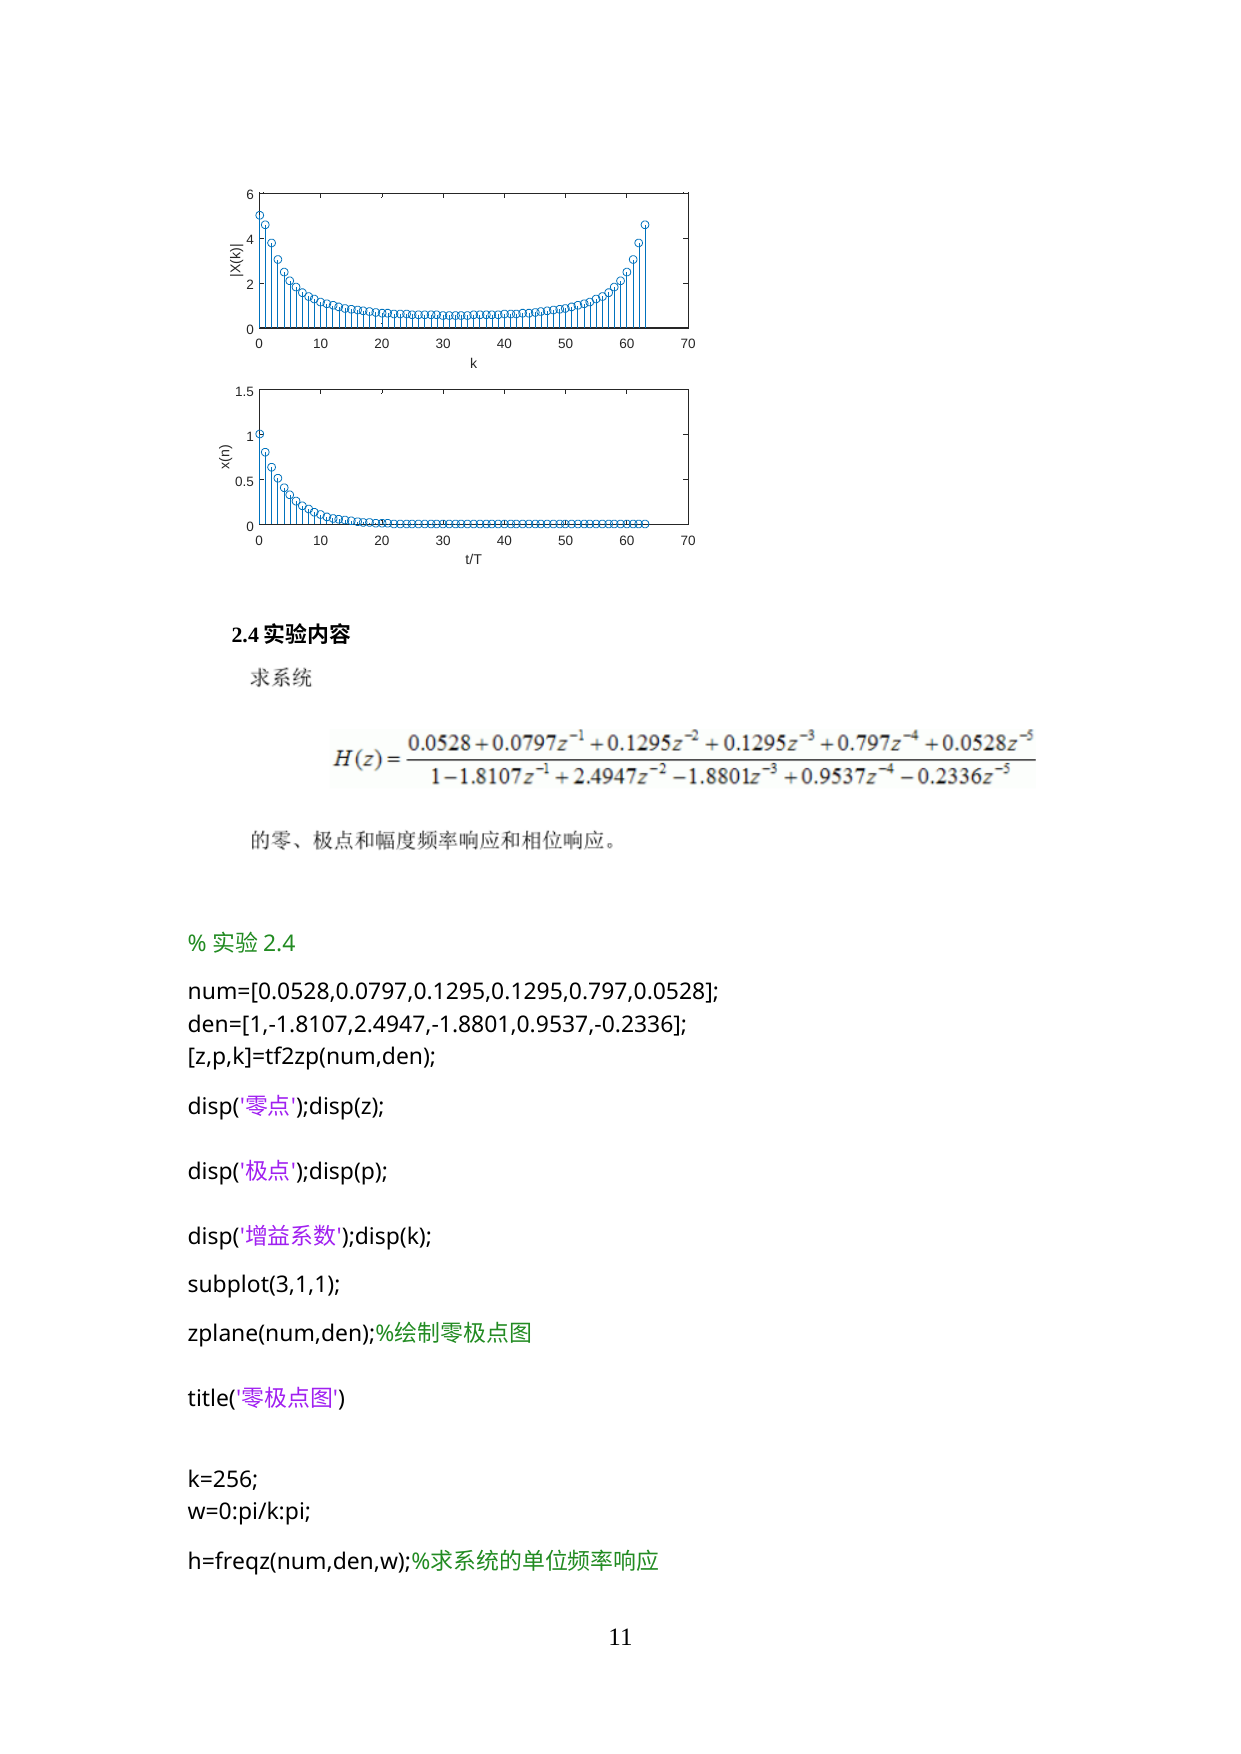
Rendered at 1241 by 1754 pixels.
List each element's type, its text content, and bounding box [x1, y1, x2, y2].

text subplot(3,1,1); [187, 1267, 1053, 1299]
text zplane(num,den);%绘制零极点图 [187, 1299, 1053, 1364]
text title('零极点图') [187, 1364, 1053, 1429]
text % 实验2.4 [187, 909, 1053, 974]
picture [231, 649, 1065, 876]
text 2.4实验内容 [187, 617, 1053, 649]
text k=256; [187, 1462, 1053, 1494]
text disp('极点');disp(p); [187, 1137, 1053, 1202]
text w=0:pi/k:pi; [187, 1494, 1053, 1527]
text h=freqz(num,den,w);%求系统的单位频率响应 [187, 1527, 1053, 1592]
text den=[1,-1.8107,2.4947,-1.8801,0.9537,-0.2336]; [187, 1007, 1053, 1039]
text disp('增益系数');disp(k); [187, 1202, 1053, 1267]
text disp('零点');disp(z); [187, 1072, 1053, 1137]
text num=[0.0528,0.0797,0.1295,0.1295,0.797,0.0528]; [187, 974, 1053, 1007]
text [z,p,k]=tf2zp(num,den); [187, 1039, 1053, 1072]
